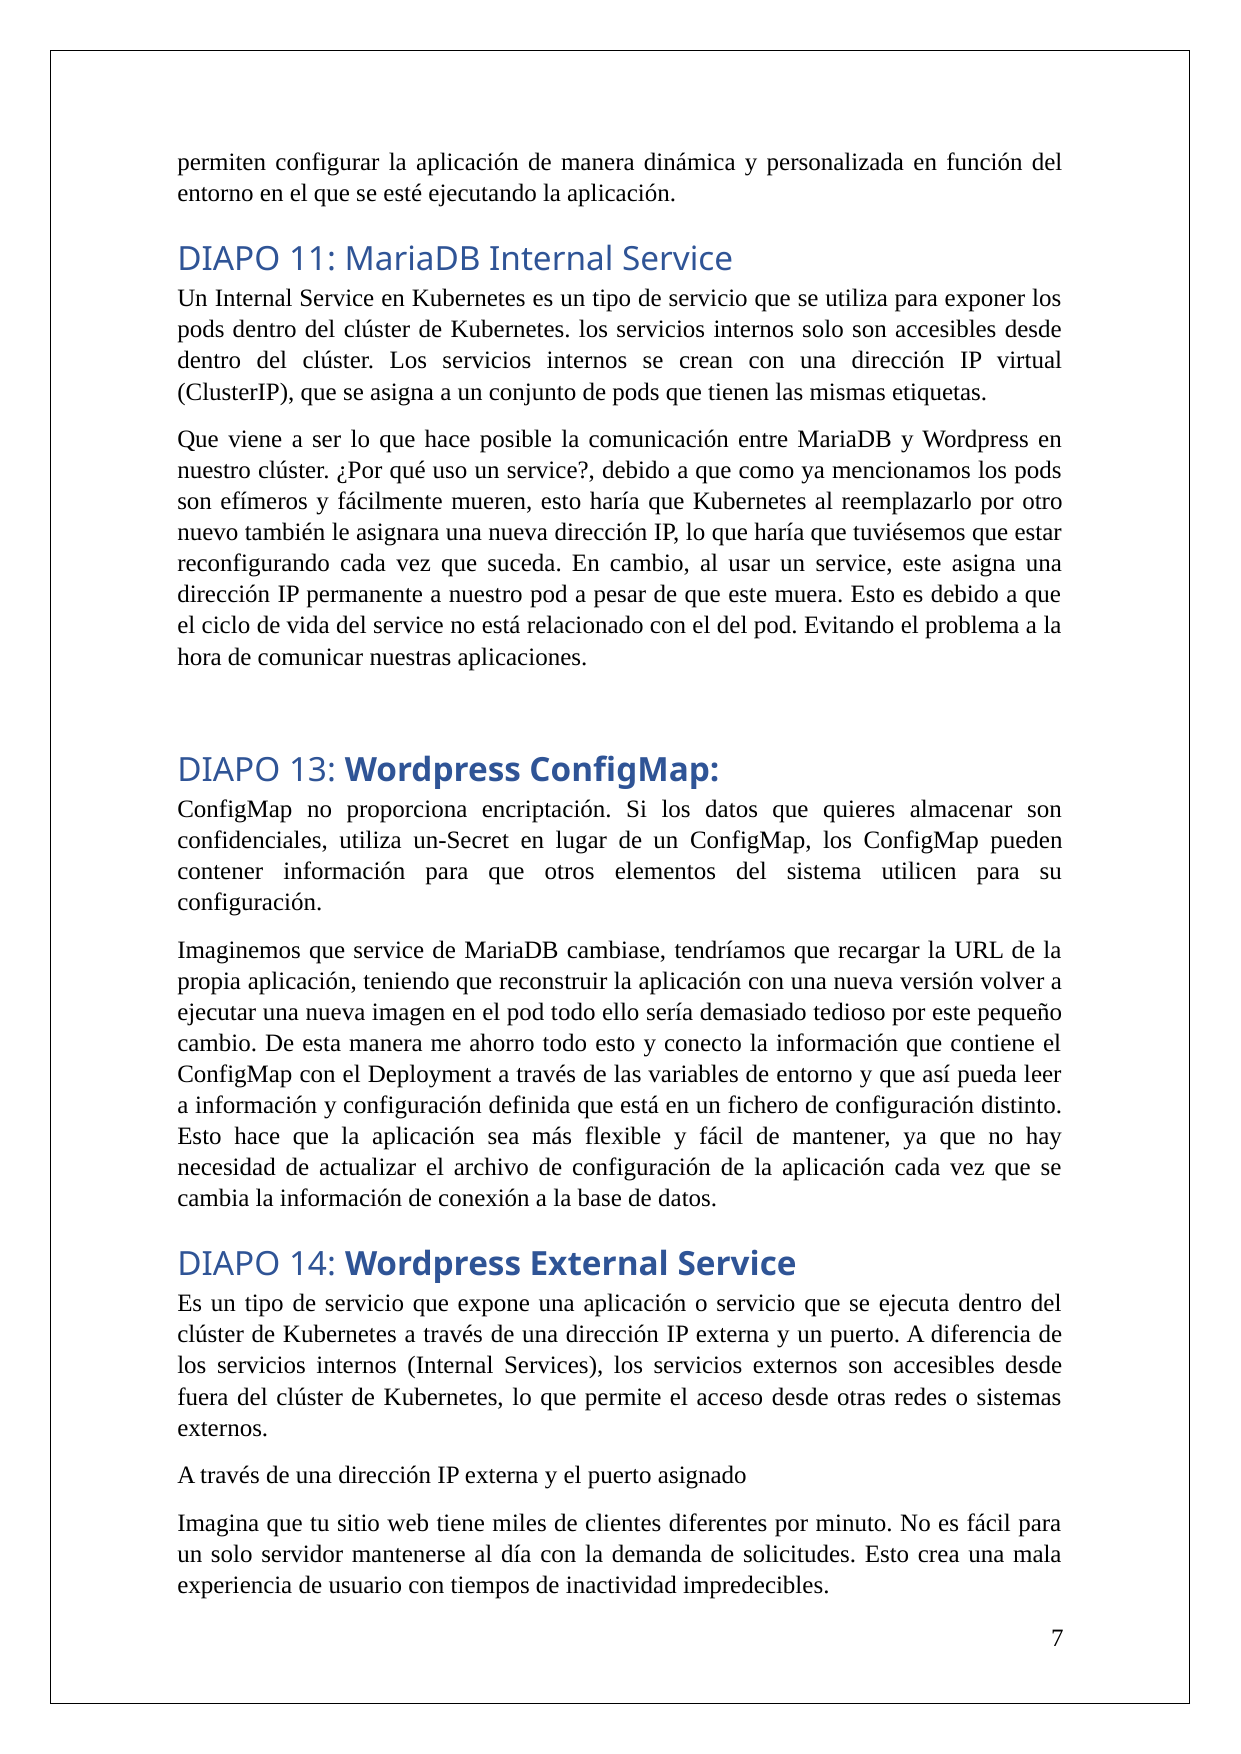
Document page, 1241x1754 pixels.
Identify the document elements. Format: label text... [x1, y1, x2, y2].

text Es un tipo de servicio que expone una aplicación o servicio que se ejecuta dentro del clúster de Kubernetes a través de una dirección IP externa y un puerto. A diferencia de los servicios internos (Internal Services), los servicios externos son accesibles desde fuera del clúster de Kubernetes, lo que permite el acceso desde otras redes o sistemas externos. [177, 1288, 1063, 1441]
text Que viene a ser lo que hace posible la comunicación entre MariaDB y Wordpress en nuestro clúster. ¿Por qué uso un service?, debido a que como ya mencionamos los pods son efímeros y fácilmente mueren, esto haría que Kubernetes al reemplazarlo por otro nuevo también le asignara una nueva dirección IP, lo que haría que tuviésemos que estar reconfigurando cada vez que suceda. En cambio, al usar un service, este asigna una dirección IP permanente a nuestro pod a pesar de que este muera. Esto es debido a que el ciclo de vida del service no está relacionado con el del pod. Evitando el problema a la hora de comunicar nuestras aplicaciones. [177, 424, 1063, 670]
text Imaginemos que service de MariaDB cambiase, tendríamos que recargar la URL de la propia aplicación, teniendo que reconstruir la aplicación con una nueva versión volver a ejecutar una nueva imagen en el pod todo ello sería demasiado tedioso por este pequeño cambio. De esta manera me ahorro todo esto y conecto la información que contiene el ConfigMap con el Deployment a través de las variables de entorno y que así pueda leer a información y configuración definida que está en un fichero de configuración distinto. Esto hace que la aplicación sea más flexible y fácil de mantener, ya que no hay necesidad de actualizar el archivo de configuración de la aplicación cada vez que se cambia la información de conexión a la base de datos. [177, 935, 1063, 1212]
text Un Internal Service en Kubernetes es un tipo de servicio que se utiliza para exponer los pods dentro del clúster de Kubernetes. los servicios internos solo son accesibles desde dentro del clúster. Los servicios internos se crean con una dirección IP virtual (ClusterIP), que se asigna a un conjunto de pods que tienen las mismas etiquetas. [177, 283, 1063, 405]
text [177, 147, 1063, 207]
text ConfigMap no proporciona encriptación. Si los datos que quieres almacenar son confidenciales, utiliza un-Secret en lugar de un ConfigMap, los ConfigMap pueden contener información para que otros elementos del sistema utilicen para su configuración. [177, 794, 1063, 916]
text Imagina que tu sitio web tiene miles de clientes diferentes por minuto. No es fácil para un solo servidor mantenerse al día con la demanda de solicitudes. Esto crea una mala experiencia de usuario con tiempos de inactividad impredecibles. [177, 1508, 1063, 1599]
text A través de una dirección IP externa y el puerto asignado [177, 1460, 1063, 1489]
subtitle DIAPO 11: MariaDB Internal Service [177, 234, 1063, 280]
subtitle DIAPO 14: Wordpress External Service [177, 1239, 1063, 1285]
subtitle DIAPO 13: Wordpress ConfigMap: [177, 745, 1063, 791]
